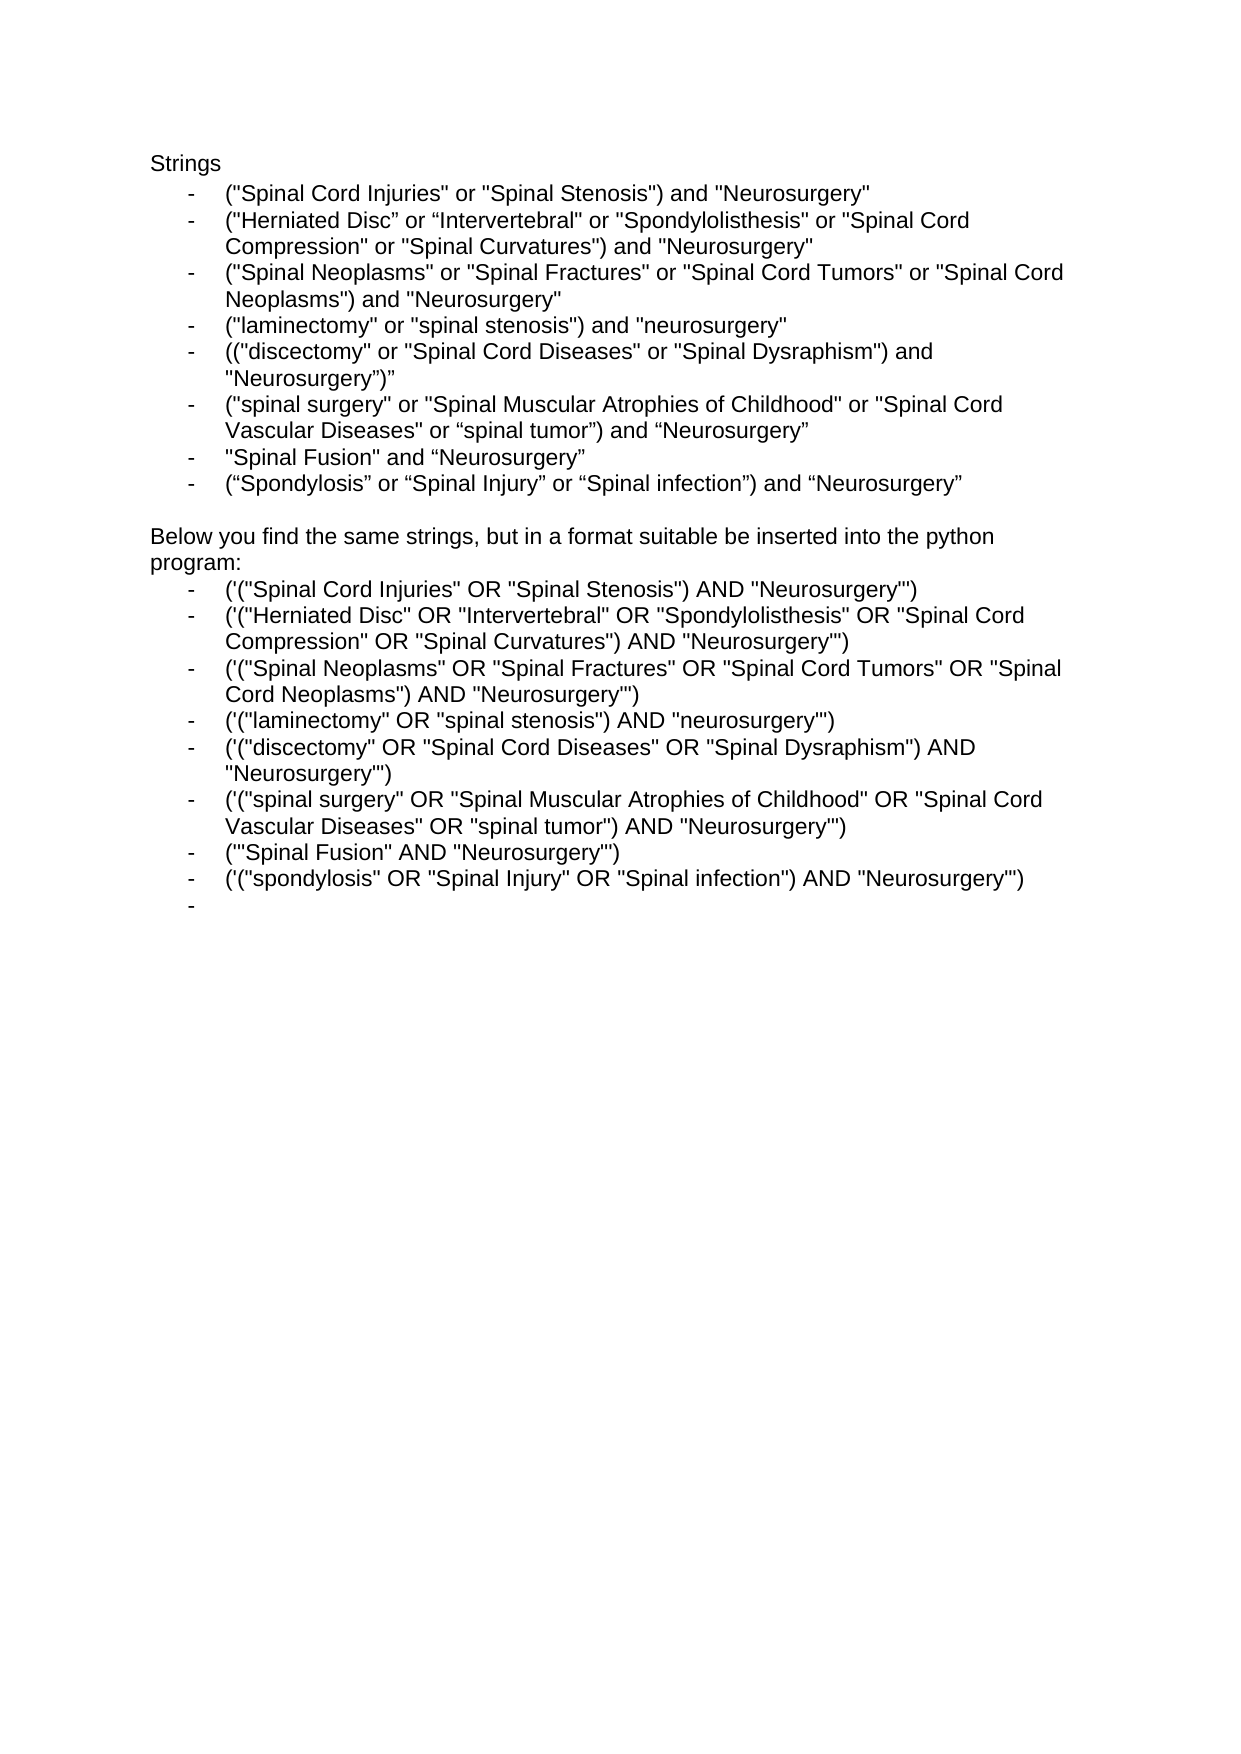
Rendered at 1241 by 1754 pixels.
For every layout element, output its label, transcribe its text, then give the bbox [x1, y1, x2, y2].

text Below you find the same strings, but in a format suitable be inserted into the python program: [150, 523, 1090, 576]
list ("spinal surgery" or "Spinal Muscular Atrophies of Childhood" or "Spinal Cord Vascular Diseases" or “spinal tumor”) and “Neurosurgery” [187, 391, 1090, 444]
text Strings [150, 150, 1090, 176]
list "Spinal Fusion" and “Neurosurgery” [187, 444, 1090, 470]
list ('("laminectomy" OR "spinal stenosis") AND "neurosurgery"') [187, 707, 1090, 734]
list ("Spinal Neoplasms" or "Spinal Fractures" or "Spinal Cord Tumors" or "Spinal Cord Neoplasms") and "Neurosurgery" [187, 259, 1090, 312]
list ('("spondylosis" OR "Spinal Injury" OR "Spinal infection") AND "Neurosurgery"') [187, 865, 1090, 892]
list ('("Spinal Neoplasms" OR "Spinal Fractures" OR "Spinal Cord Tumors" OR "Spinal Cord Neoplasms") AND "Neurosurgery"') [187, 654, 1090, 707]
list ('("discectomy" OR "Spinal Cord Diseases" OR "Spinal Dysraphism") AND "Neurosurgery"') [187, 734, 1090, 786]
list ("Spinal Cord Injuries" or "Spinal Stenosis") and "Neurosurgery" [187, 180, 1090, 207]
list (“Spondylosis” or “Spinal Injury” or “Spinal infection”) and “Neurosurgery” [187, 470, 1090, 496]
list ('"Spinal Fusion" AND "Neurosurgery"') [187, 839, 1090, 865]
list ("laminectomy" or "spinal stenosis") and "neurosurgery" [187, 312, 1090, 338]
list ("Herniated Disc” or “Intervertebral" or "Spondylolisthesis" or "Spinal Cord Compression" or "Spinal Curvatures") and "Neurosurgery" [187, 207, 1090, 259]
list ('("Herniated Disc" OR "Intervertebral" OR "Spondylolisthesis" OR "Spinal Cord Compression" OR "Spinal Curvatures") AND "Neurosurgery"') [187, 602, 1090, 654]
list ('("Spinal Cord Injuries" OR "Spinal Stenosis") AND "Neurosurgery"') [187, 576, 1090, 602]
list (("discectomy" or "Spinal Cord Diseases" or "Spinal Dysraphism") and "Neurosurgery”)” [187, 338, 1090, 391]
list ('("spinal surgery" OR "Spinal Muscular Atrophies of Childhood" OR "Spinal Cord Vascular Diseases" OR "spinal tumor") AND "Neurosurgery"') [187, 786, 1090, 839]
